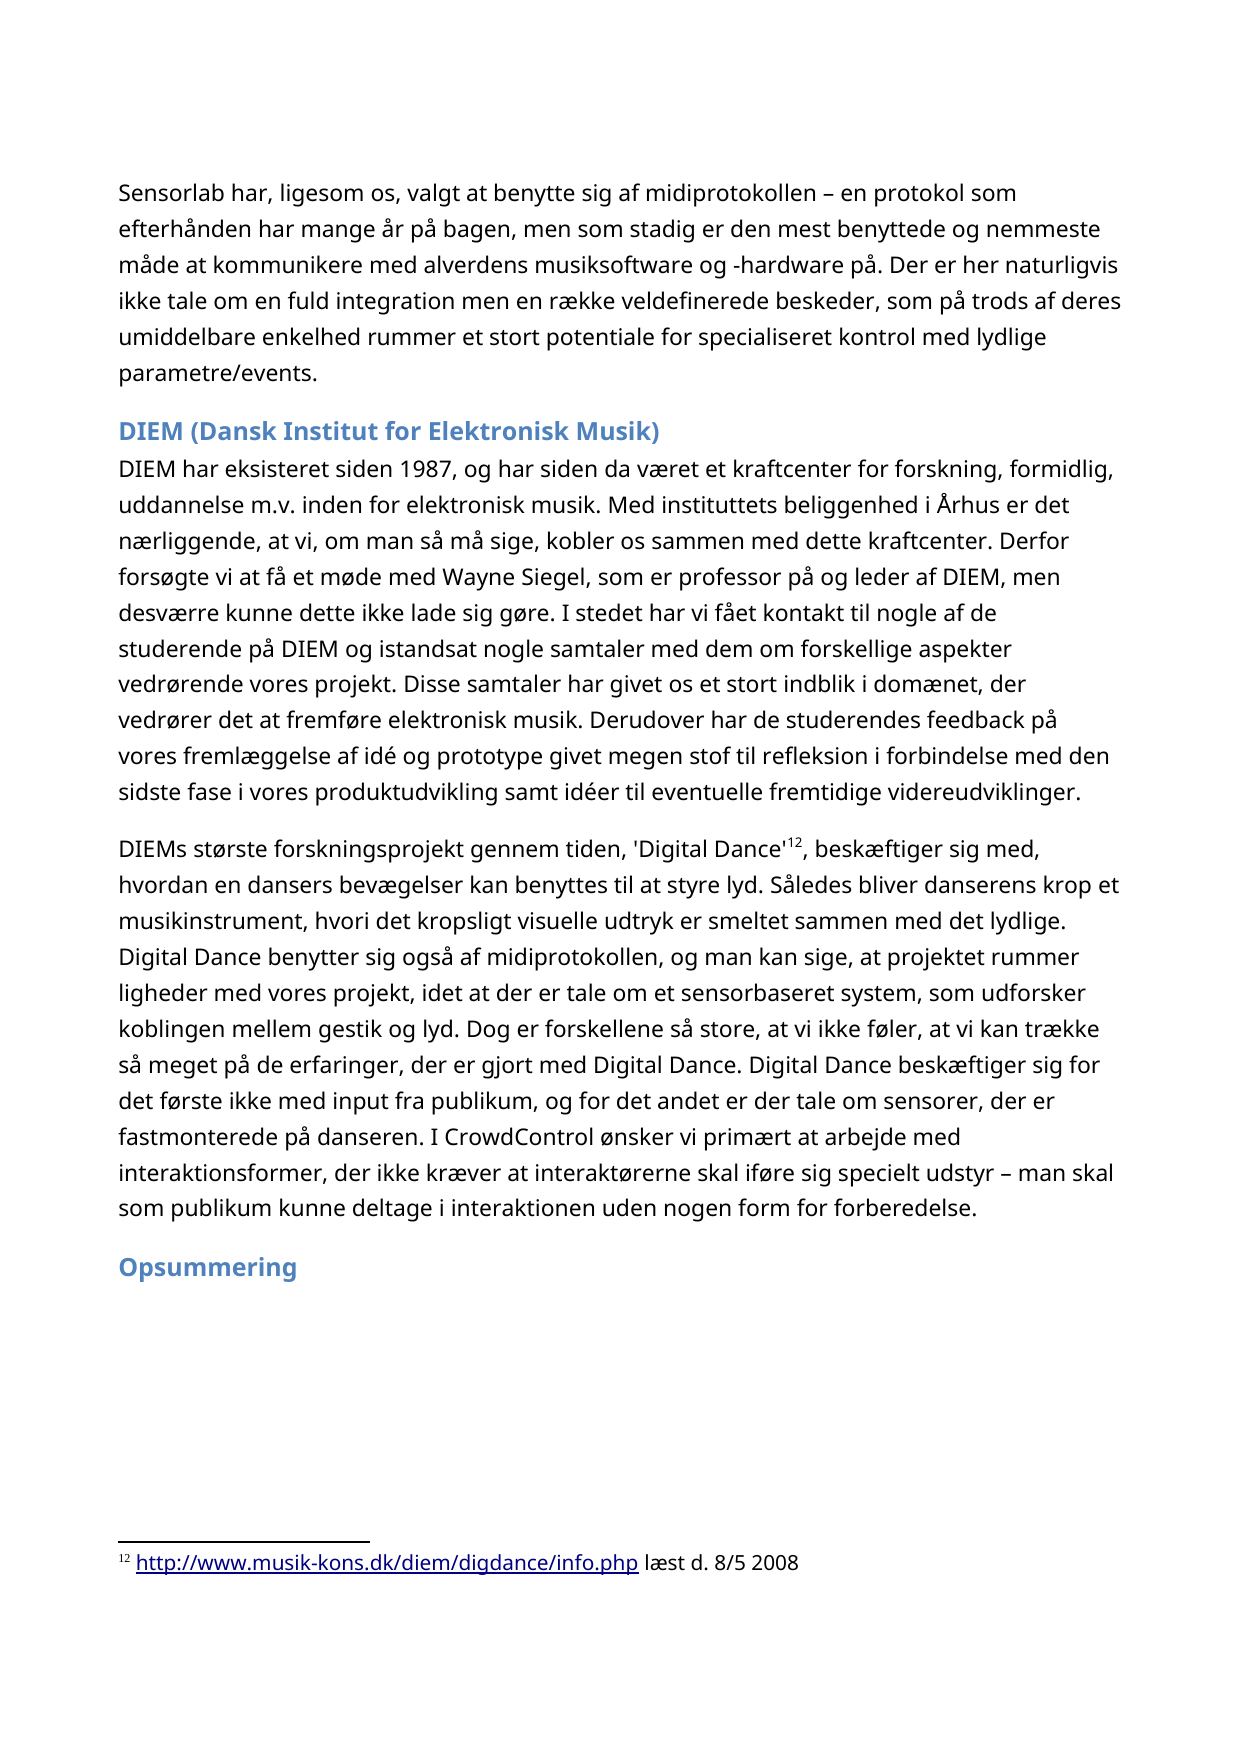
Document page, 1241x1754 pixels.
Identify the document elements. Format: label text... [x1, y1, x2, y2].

text Sensorlab har, ligesom os, valgt at benytte sig af midiprotokollen – en protokol som efterhånden har mange år på bagen, men som stadig er den mest benyttede og nemmeste måde at kommunikere med alverdens musiksoftware og -hardware på. Der er her naturligvis ikke tale om en fuld integration men en række veldefinerede beskeder, som på trods af deres umiddelbare enkelhed rummer et stort potentiale for specialiseret kontrol med lydlige parametre/events. [118, 177, 1122, 388]
text DIEM har eksisteret siden 1987, og har siden da været et kraftcenter for forskning, formidlig, uddannelse m.v. inden for elektronisk musik. Med instituttets beliggenhed i Århus er det nærliggende, at vi, om man så må sige, kobler os sammen med dette kraftcenter. Derfor forsøgte vi at få et møde med Wayne Siegel, som er professor på og leder af DIEM, men desværre kunne dette ikke lade sig gøre. I stedet har vi fået kontakt til nogle af de studerende på DIEM og istandsat nogle samtaler med dem om forskellige aspekter vedrørende vores projekt. Disse samtaler har givet os et stort indblik i domænet, der vedrører det at fremføre elektronisk musik. Derudover har de studerendes feedback på vores fremlæggelse af idé og prototype givet megen stof til refleksion i forbindelse med den sidste fase i vores produktudvikling samt idéer til eventuelle fremtidige videreudviklinger. [118, 453, 1122, 807]
text DIEM (Dansk Institut for Elektronisk Musik) [118, 414, 1122, 448]
text DIEMs største forskningsprojekt gennem tiden, 'Digital Dance', beskæftiger sig med, hvordan en dansers bevægelser kan benyttes til at styre lyd. Således bliver danserens krop et musikinstrument, hvori det kropsligt visuelle udtryk er smeltet sammen med det lydlige. Digital Dance benytter sig også af midiprotokollen, og man kan sige, at projektet rummer ligheder med vores projekt, idet at der er tale om et sensorbaseret system, som udforsker koblingen mellem gestik og lyd. Dog er forskellene så store, at vi ikke føler, at vi kan trække så meget på de erfaringer, der er gjort med Digital Dance. Digital Dance beskæftiger sig for det første ikke med input fra publikum, og for det andet er der tale om sensorer, der er fastmonterede på danseren. I CrowdControl ønsker vi primært at arbejde med interaktionsformer, der ikke kræver at interaktørerne skal iføre sig specielt udstyr – man skal som publikum kunne deltage i interaktionen uden nogen form for forberedelse. [118, 833, 1122, 1224]
subtitle Opsummering [118, 1249, 1122, 1283]
